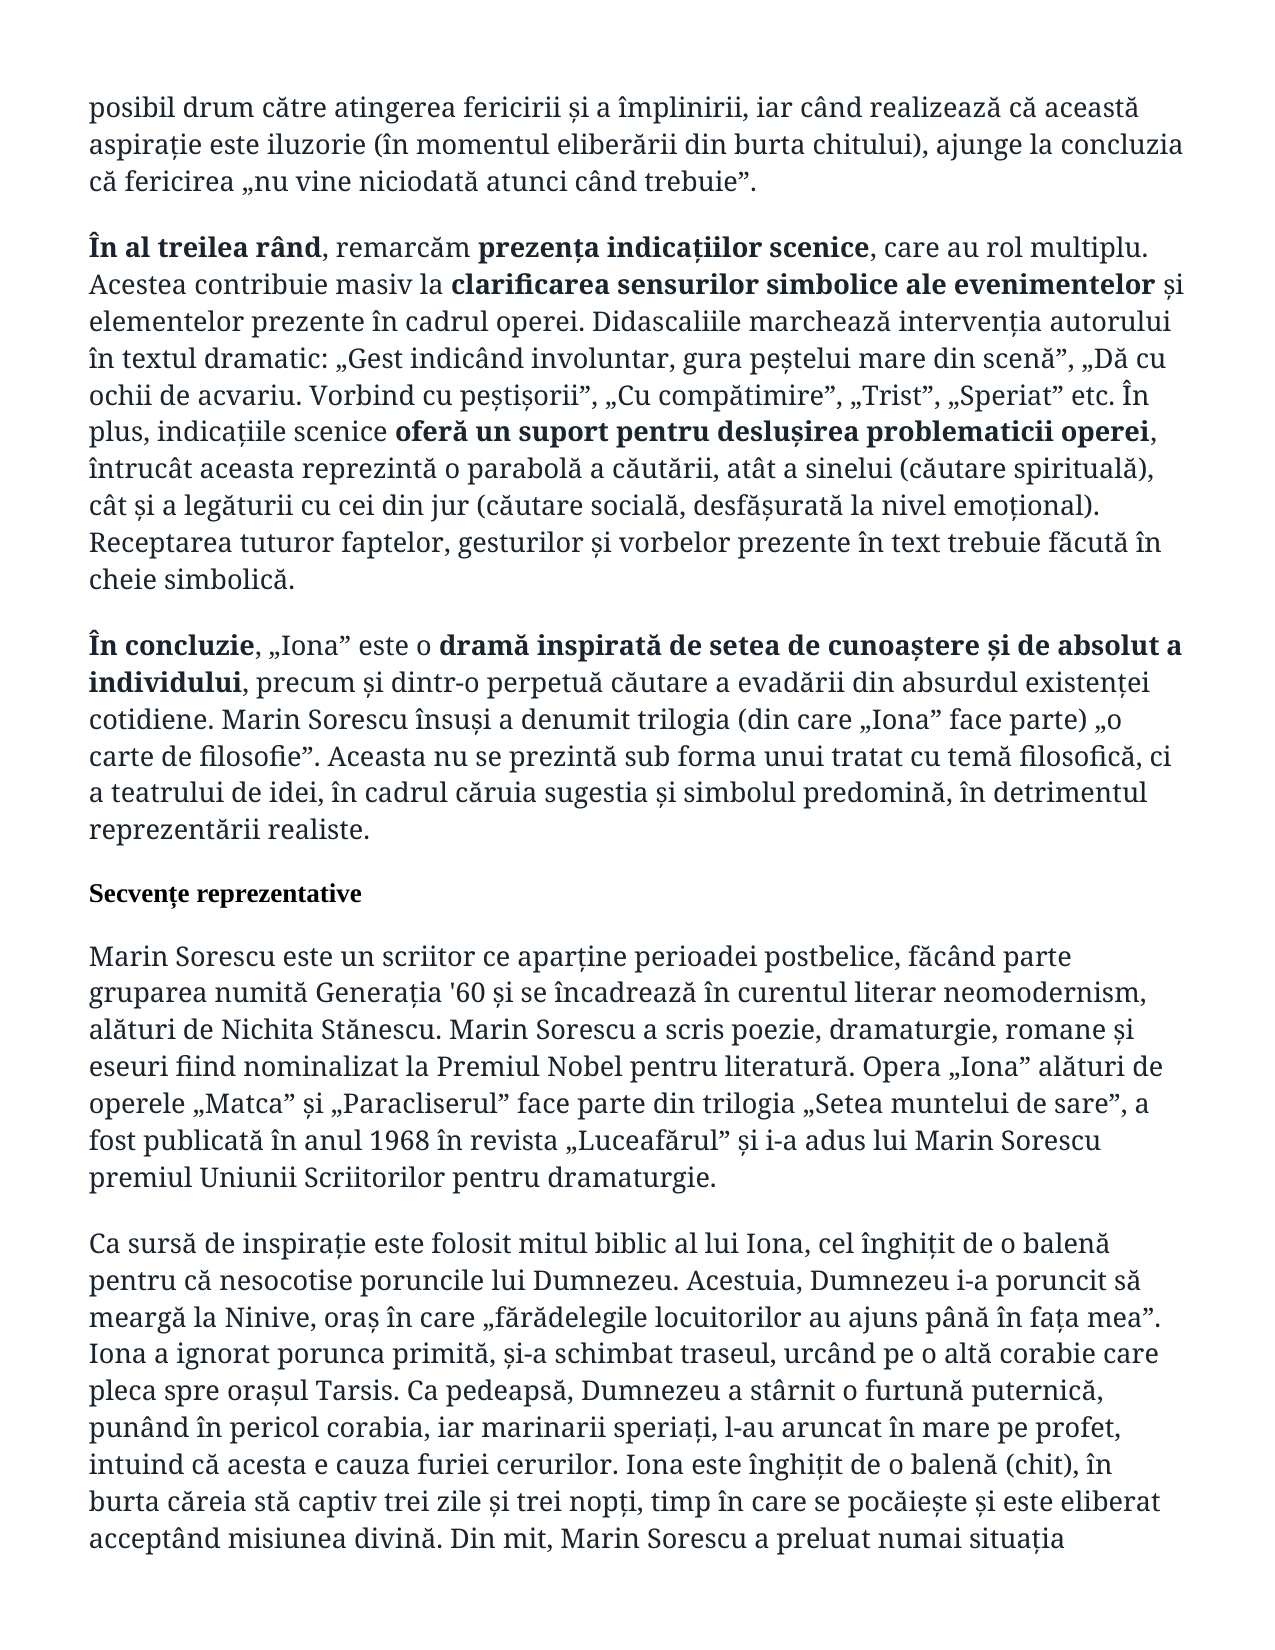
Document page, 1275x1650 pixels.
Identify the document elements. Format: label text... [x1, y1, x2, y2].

text În concluzie, „Iona” este o dramă inspirată de setea de cunoaștere și de absolut a individului, precum și dintr-o perpetuă căutare a evadării din absurdul existenței cotidiene. Marin Sorescu însuși a denumit trilogia (din care „Iona” face parte) „o carte de filosofie”. Aceasta nu se prezintă sub forma unui tratat cu temă filosofică, ci a teatrului de idei, în cadrul căruia sugestia și simbolul predomină, în detrimentul reprezentării realiste. [89, 626, 1186, 848]
text Marin Sorescu este un scriitor ce aparține perioadei postbelice, făcând parte gruparea numită Generația '60 și se încadrează în curentul literar neomodernism, alături de Nichita Stănescu. Marin Sorescu a scris poezie, dramaturgie, romane și eseuri fiind nominalizat la Premiul Nobel pentru literatură. Opera „Iona” alături de operele „Matca” și „Paracliserul” face parte din trilogia „Setea muntelui de sare”, a fost publicată în anul 1968 în revista „Luceafărul” și i-a adus lui Marin Sorescu premiul Uniunii Scriitorilor pentru dramaturgie. [89, 937, 1186, 1195]
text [89, 1224, 1186, 1556]
text În al treilea rând, remarcăm prezența indicațiilor scenice, care au rol multiplu. Acestea contribuie masiv la clarificarea sensurilor simbolice ale evenimentelor și elementelor prezente în cadrul operei. Didascaliile marchează intervenția autorului în textul dramatic: „Gest indicând involuntar, gura peștelui mare din scenă”, „Dă cu ochii de acvariu. Vorbind cu peștișorii”, „Cu compătimire”, „Trist”, „Speriat” etc. În plus, indicațiile scenice oferă un suport pentru deslușirea problematicii operei, întrucât aceasta reprezintă o parabolă a căutării, atât a sinelui (căutare spirituală), cât și a legăturii cu cei din jur (căutare socială, desfășurată la nivel emoțional). Receptarea tuturor faptelor, gesturilor și vorbelor prezente în text trebuie făcută în cheie simbolică. [89, 228, 1186, 597]
subtitle Secvențe reprezentative [89, 877, 1186, 908]
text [89, 89, 1186, 199]
